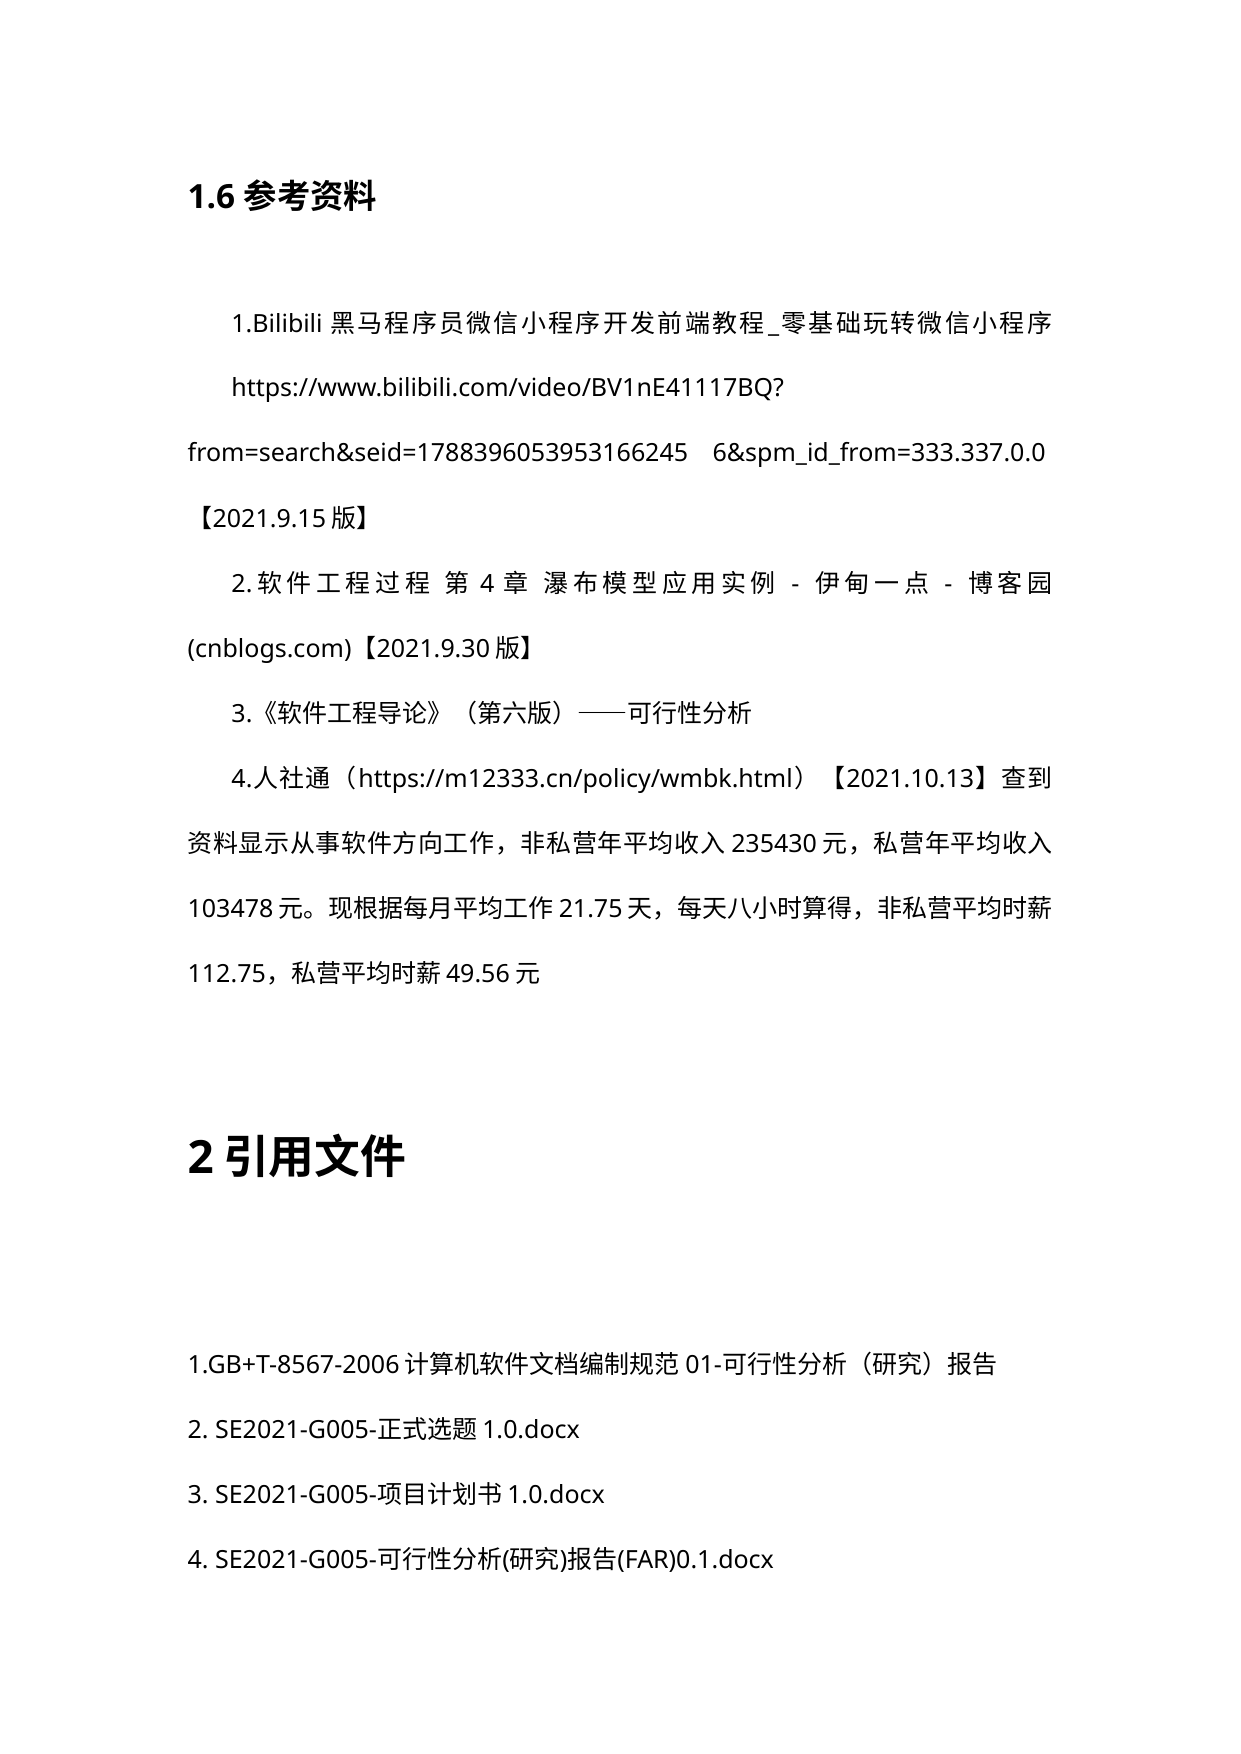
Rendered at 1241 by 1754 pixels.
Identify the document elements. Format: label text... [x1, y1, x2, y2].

text 4. SE2021-G005-可行性分析(研究)报告(FAR)0.1.docx [187, 1525, 1053, 1590]
subtitle 2引用文件 [187, 1105, 1053, 1202]
text 2. SE2021-G005-正式选题1.0.docx [187, 1395, 1053, 1460]
text 1.GB+T-8567-2006计算机软件文档编制规范 01-可行性分析（研究）报告 [187, 1330, 1053, 1395]
text 1.Bilibili黑马程序员微信小程序开发前端教程_零基础玩转微信小程序 https://www.bilibili.com/video/BV1nE41117BQ?from=search&seid=1788396053953166245 6&spm_id_from=333.337.0.0 【2021.9.15版】 [187, 289, 1053, 549]
subtitle 1.6 参考资料 [187, 162, 1053, 227]
text 3. SE2021-G005-项目计划书1.0.docx [187, 1460, 1053, 1525]
text 3.《软件工程导论》（第六版）——可行性分析 [187, 679, 1053, 744]
text 2.软件工程过程 第4章 瀑布模型应用实例 - 伊甸一点 - 博客园 (cnblogs.com)【2021.9.30版】 [187, 549, 1053, 679]
text 4.人社通（https://m12333.cn/policy/wmbk.html）【2021.10.13】查到资料显示从事软件方向工作，非私营年平均收入235430元，私营年平均收入103478元。现根据每月平均工作21.75天，每天八小时算得，非私营平均时薪112.75，私营平均时薪49.56元 [187, 744, 1053, 1004]
